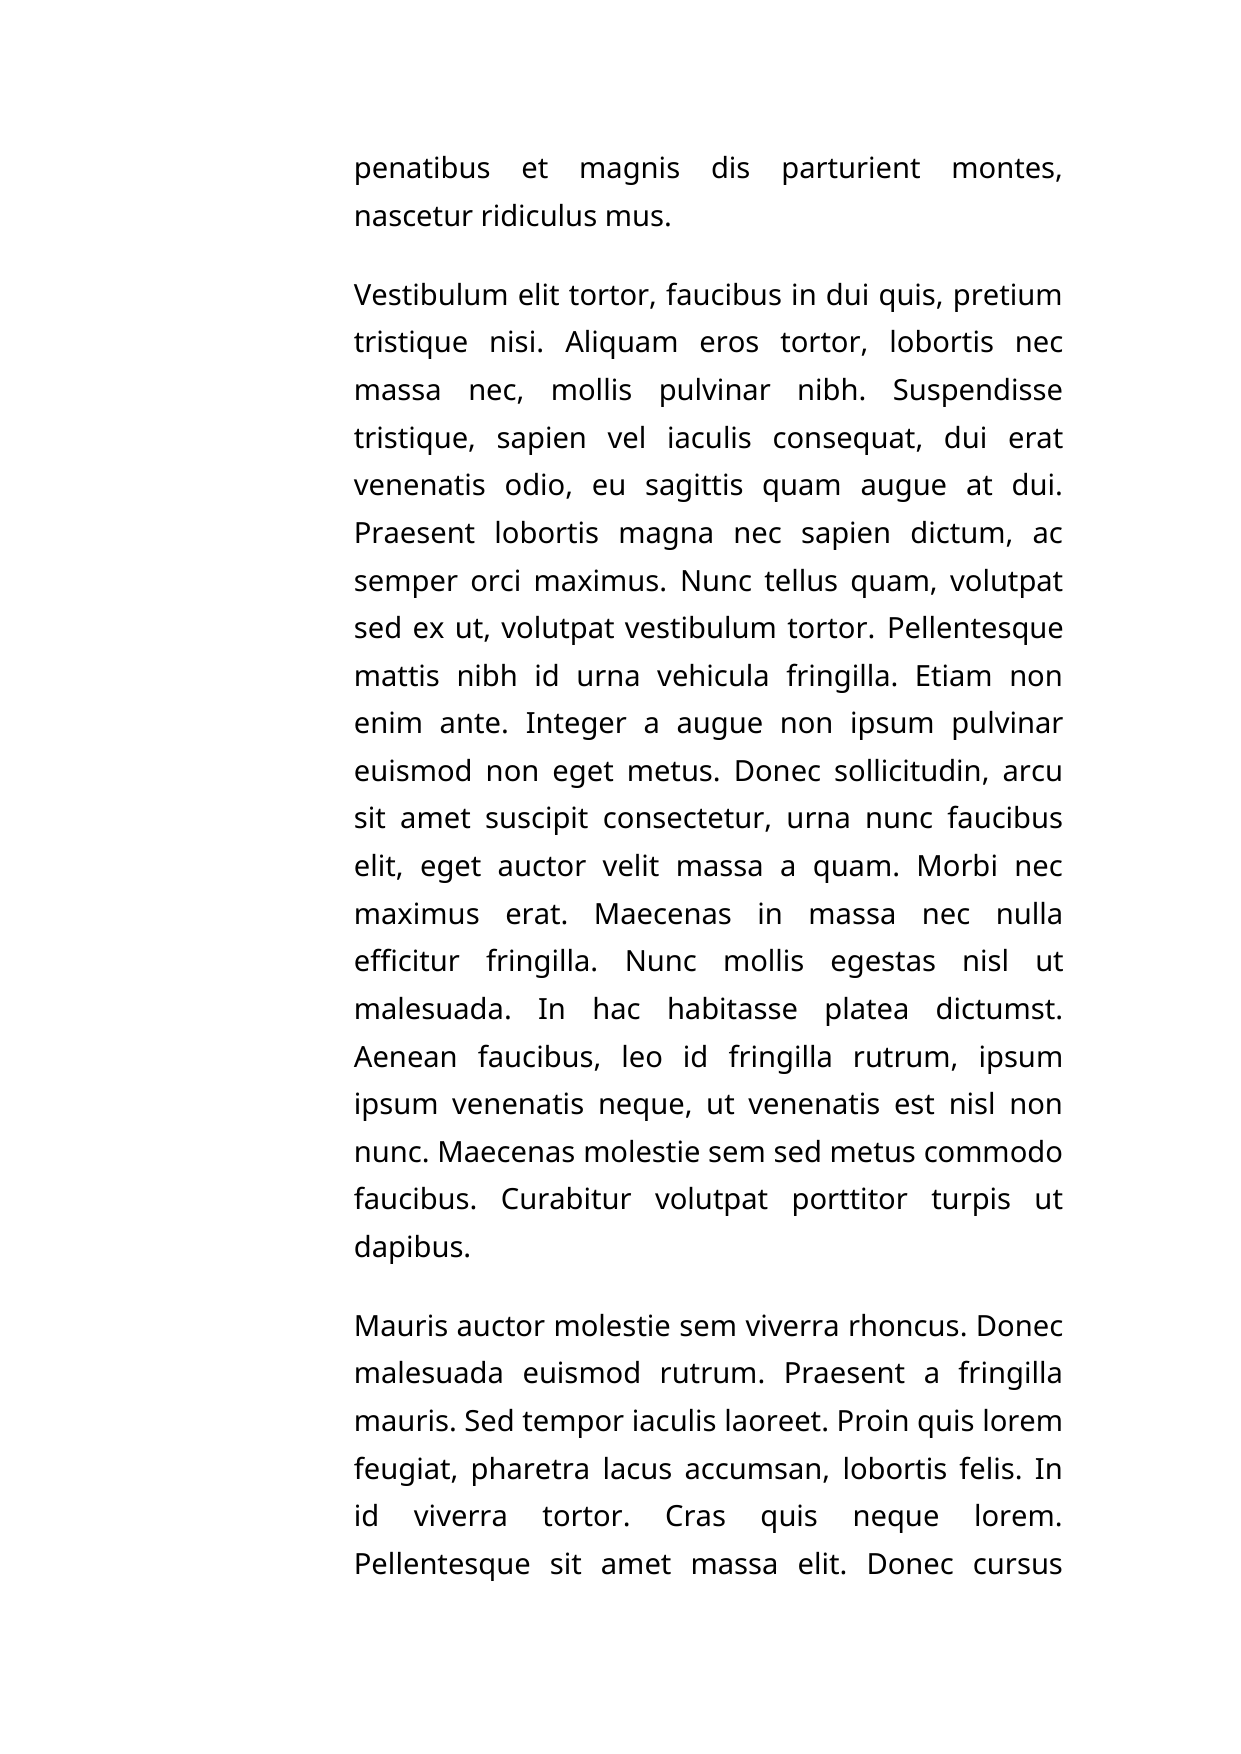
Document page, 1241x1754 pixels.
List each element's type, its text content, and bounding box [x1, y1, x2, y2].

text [354, 1305, 1064, 1583]
text Vestibulum elit tortor, faucibus in dui quis, pretium tristique nisi. Aliquam eros tortor, lobortis nec massa nec, mollis pulvinar nibh. Suspendisse tristique, sapien vel iaculis consequat, dui erat venenatis odio, eu sagittis quam augue at dui. Praesent lobortis magna nec sapien dictum, ac semper orci maximus. Nunc tellus quam, volutpat sed ex ut, volutpat vestibulum tortor. Pellentesque mattis nibh id urna vehicula fringilla. Etiam non enim ante. Integer a augue non ipsum pulvinar euismod non eget metus. Donec sollicitudin, arcu sit amet suscipit consectetur, urna nunc faucibus elit, eget auctor velit massa a quam. Morbi nec maximus erat. Maecenas in massa nec nulla efficitur fringilla. Nunc mollis egestas nisl ut malesuada. In hac habitasse platea dictumst. Aenean faucibus, leo id fringilla rutrum, ipsum ipsum venenatis neque, ut venenatis est nisl non nunc. Maecenas molestie sem sed metus commodo faucibus. Curabitur volutpat porttitor turpis ut dapibus. [354, 274, 1064, 1266]
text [354, 148, 1064, 235]
